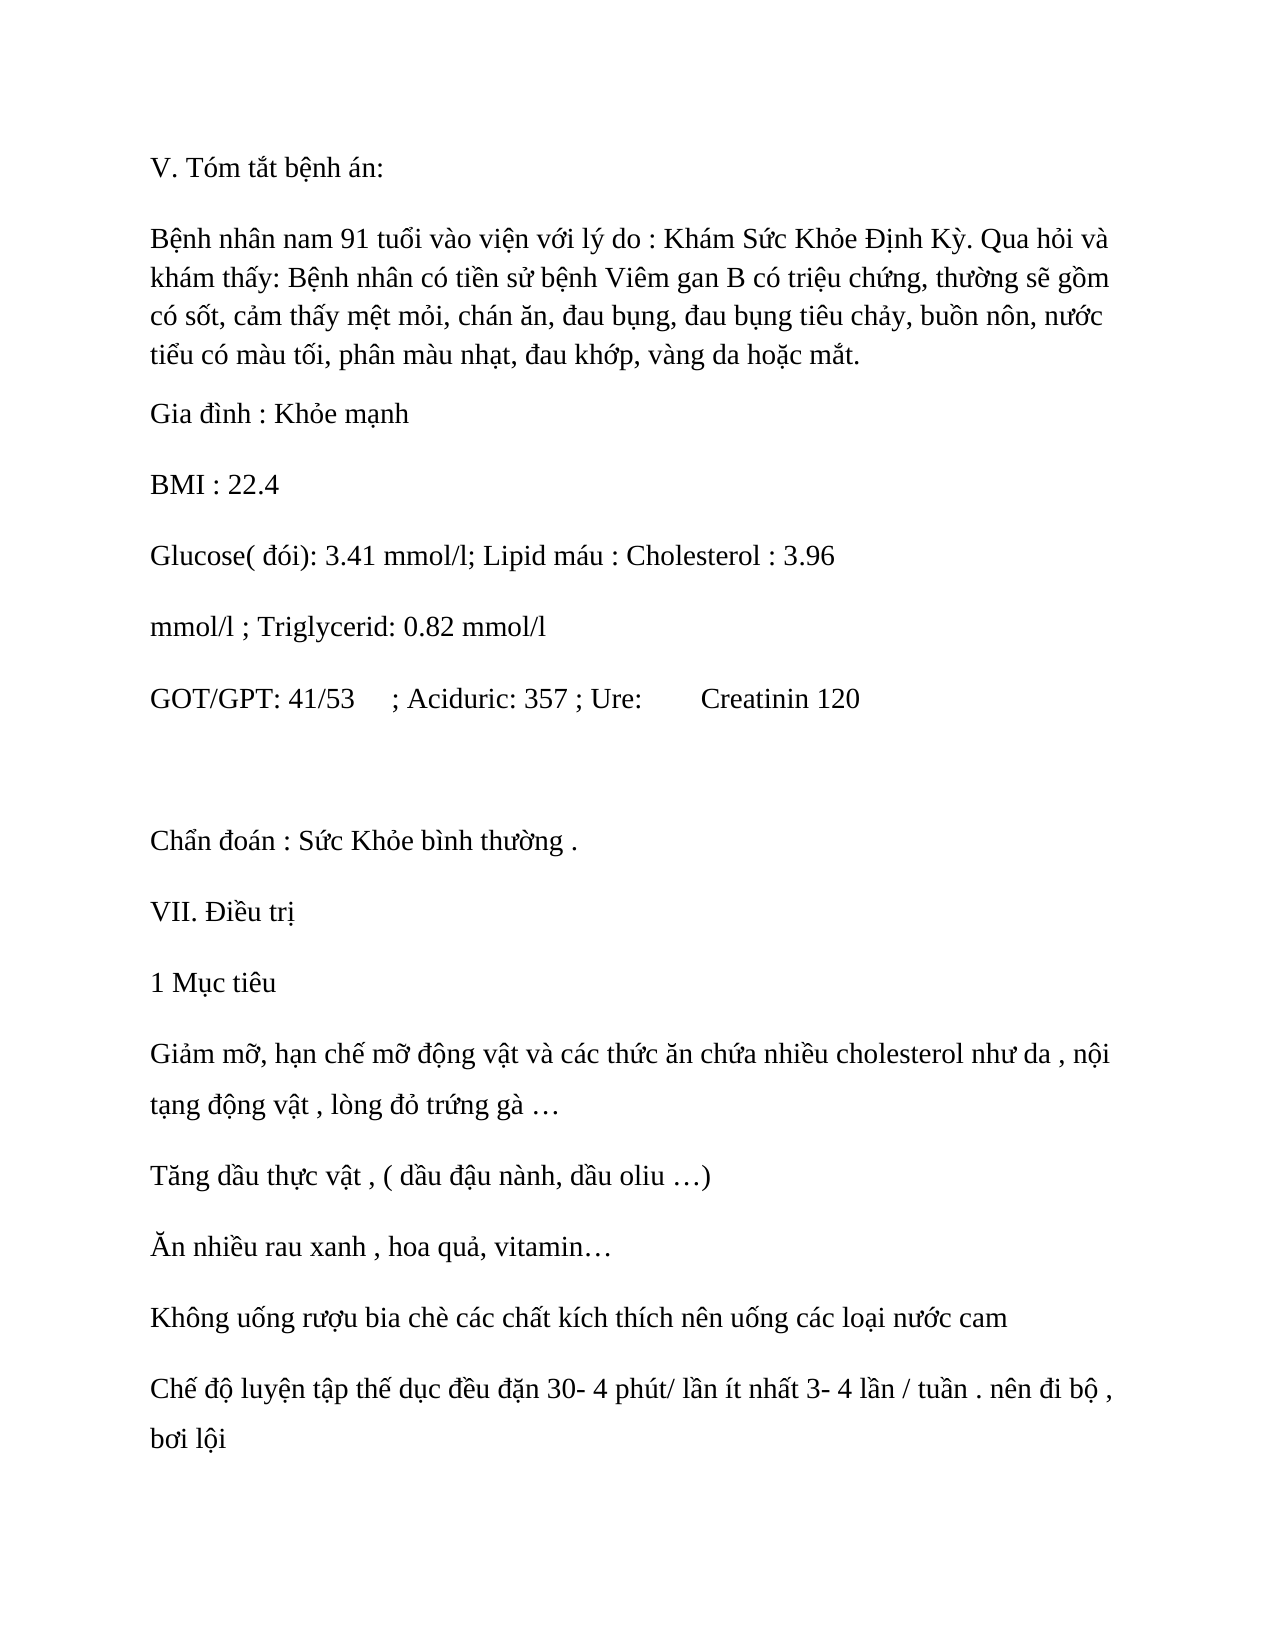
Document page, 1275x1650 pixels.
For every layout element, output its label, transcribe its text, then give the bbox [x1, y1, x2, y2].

text Giảm mỡ, hạn chế mỡ động vật và các thức ăn chứa nhiều cholesterol như da , nội tạng động vật , lòng đỏ trứng gà … [150, 1036, 1125, 1120]
text Chế độ luyện tập thế dục đều đặn 30- 4 phút/ lần ít nhất 3- 4 lần / tuần . nên đi bộ , bơi lội [150, 1371, 1125, 1455]
text Ăn nhiều rau xanh , hoa quả, vitamin… [150, 1229, 1125, 1263]
text BMI : 22.4 [150, 467, 1125, 501]
text VII. Điều trị [150, 894, 1125, 928]
text Glucose( đói): 3.41 mmol/l; Lipid máu : Cholesterol : 3.96 [150, 538, 1125, 572]
text Bệnh nhân nam 91 tuổi vào viện với lý do : Khám Sức Khỏe Định Kỳ. Qua hỏi và khám thấy: Bệnh nhân có tiền sử bệnh Viêm gan B có triệu chứng, thường sẽ gồm có sốt, cảm thấy mệt mỏi, chán ăn, đau bụng, đau bụng tiêu chảy, buồn nôn, nước tiểu có màu tối, phân màu nhạt, đau khớp, vàng da hoặc mắt. [150, 221, 1125, 370]
text mmol/l ; Triglycerid: 0.82 mmol/l [150, 609, 1125, 643]
text GOT/GPT: 41/53 ; Aciduric: 357 ; Ure: Creatinin 120 [150, 681, 1125, 714]
text Gia đình : Khỏe mạnh [150, 396, 1125, 430]
text V. Tóm tắt bệnh án: [150, 150, 1125, 183]
text Tăng dầu thực vật , ( dầu đậu nành, dầu oliu …) [150, 1158, 1125, 1191]
text 1 Mục tiêu [150, 965, 1125, 999]
text Chẩn đoán : Sức Khỏe bình thường . [150, 823, 1125, 857]
text Không uống rượu bia chè các chất kích thích nên uống các loại nước cam [150, 1300, 1125, 1334]
